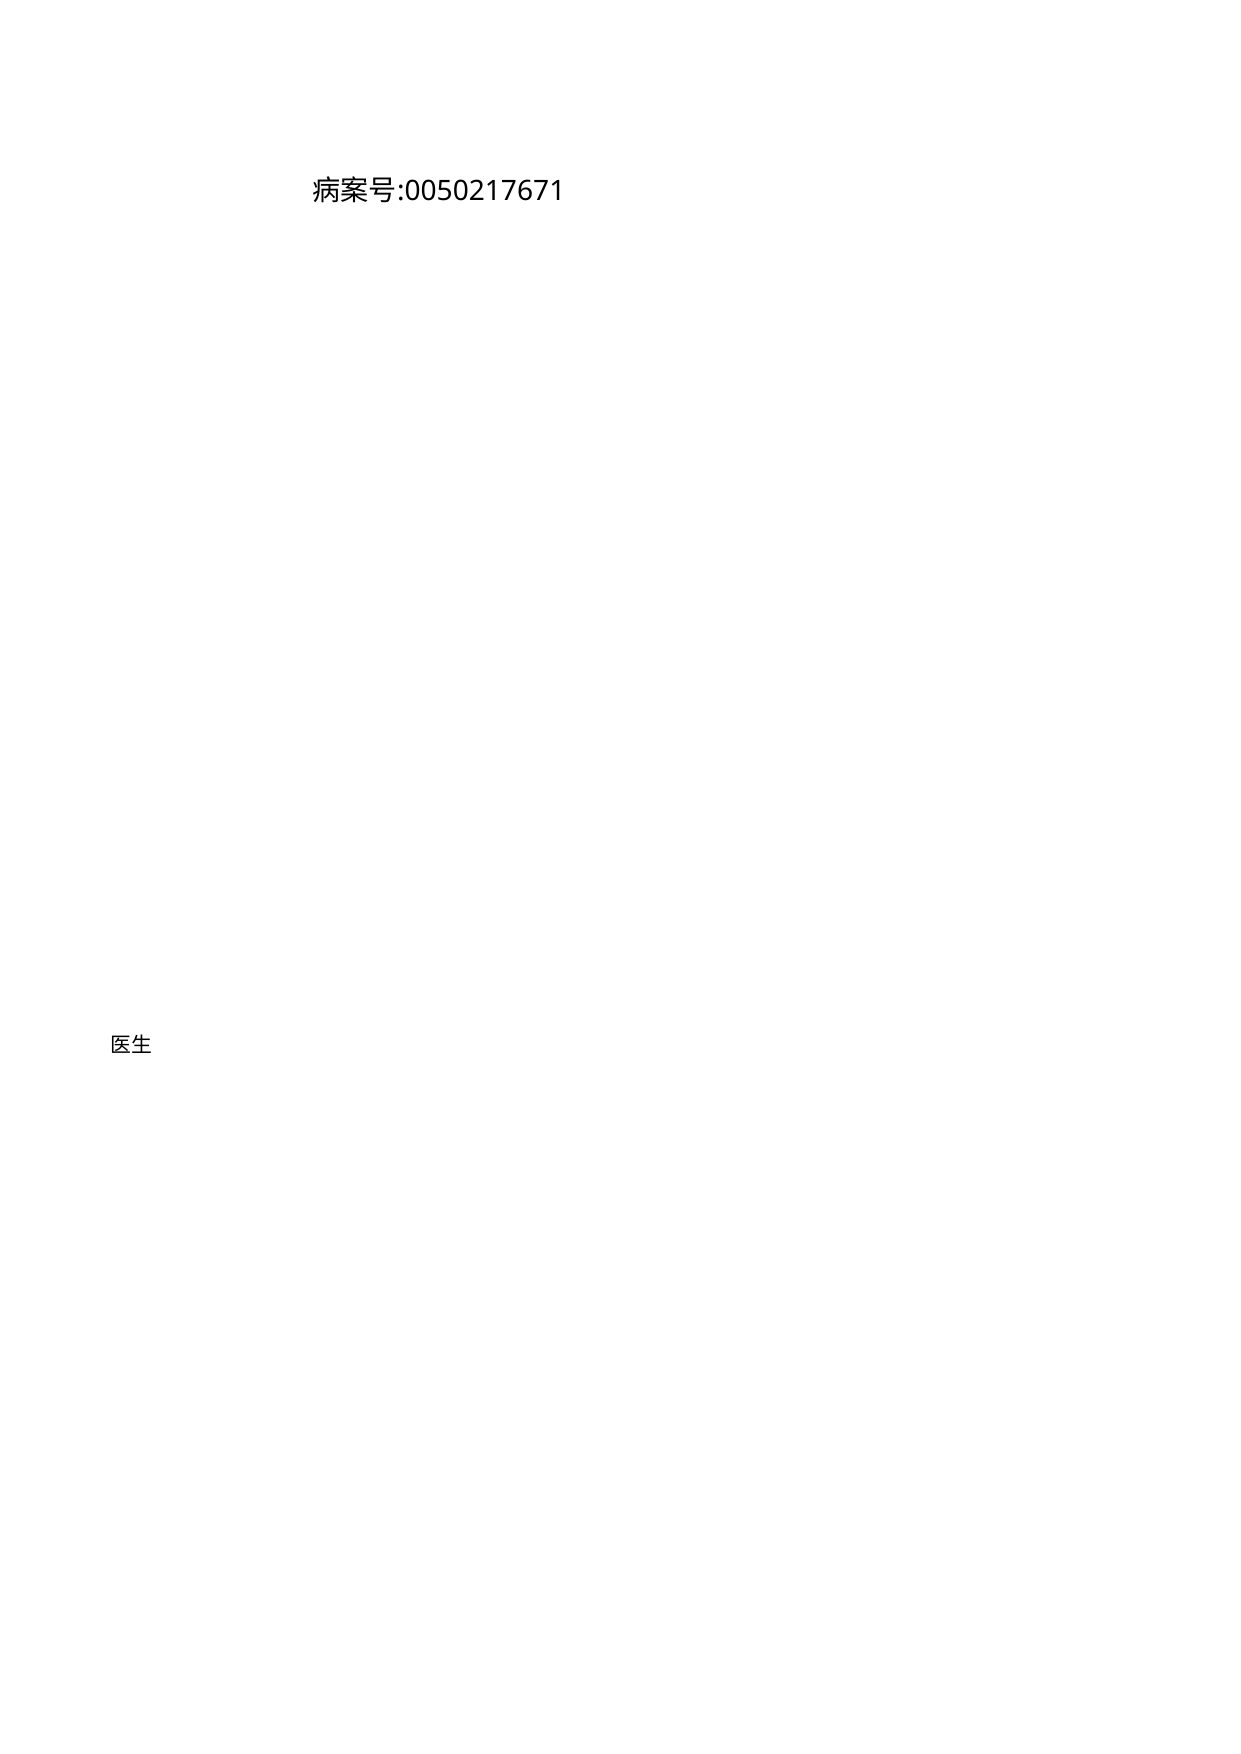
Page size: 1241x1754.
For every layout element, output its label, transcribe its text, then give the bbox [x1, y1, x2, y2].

text 病案号:0050217671 [110, 174, 565, 206]
text 医生 [110, 1034, 1090, 1058]
